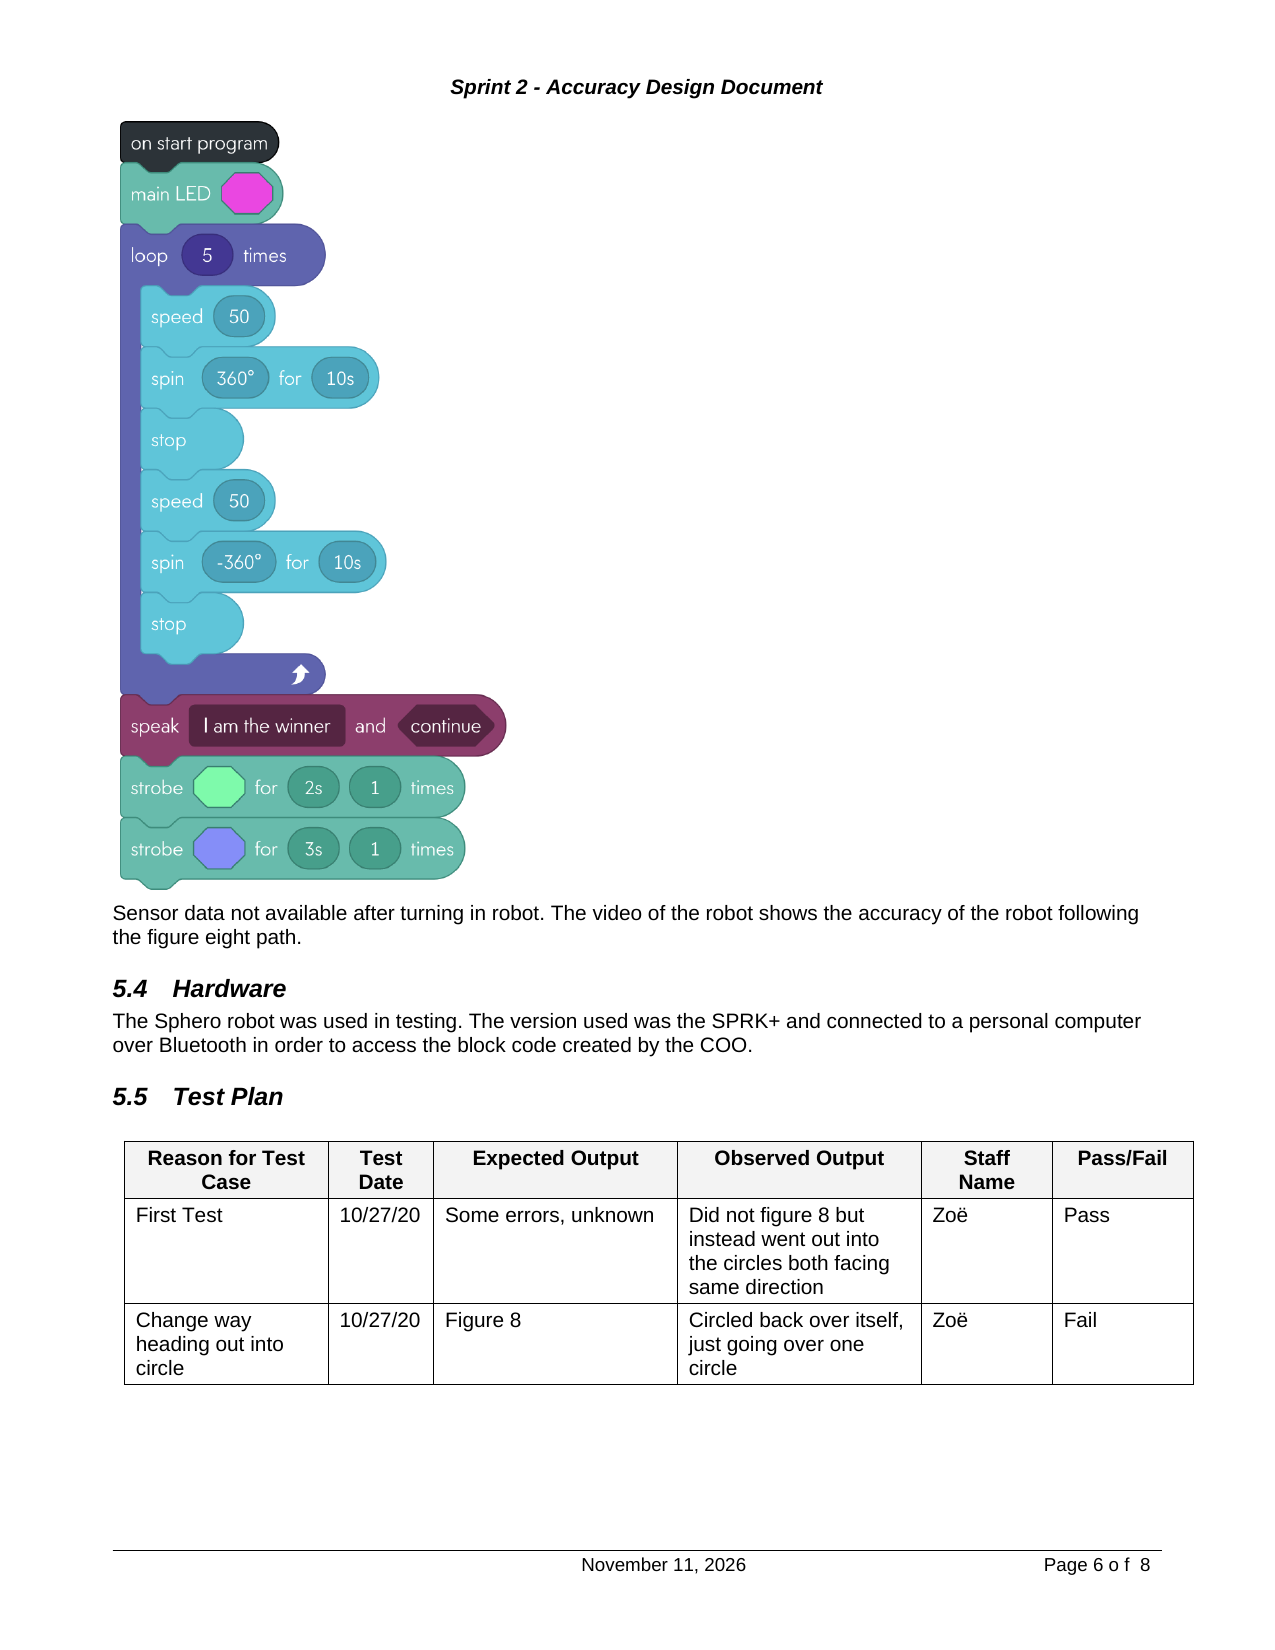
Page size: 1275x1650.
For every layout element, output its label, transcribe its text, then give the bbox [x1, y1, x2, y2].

table_cell Circled back over itself, just going over one circle [678, 1304, 921, 1384]
table_header Expected Output [434, 1142, 677, 1198]
picture [112, 112, 519, 901]
subtitle Test Plan [112, 1082, 1162, 1110]
table_cell 10/27/20 [329, 1304, 433, 1384]
table_cell Fail [1053, 1304, 1193, 1384]
text Sensor data not available after turning in robot. The video of the robot shows the accuracy of the robot following the figure eight path. [112, 901, 1162, 949]
table_header Test Date [329, 1142, 433, 1198]
table_cell Figure 8 [434, 1304, 677, 1384]
table_header Observed Output [678, 1142, 921, 1198]
table_cell First Test [125, 1199, 328, 1303]
table_cell 10/27/20 [329, 1199, 433, 1303]
table_cell Pass [1053, 1199, 1193, 1303]
table_header Staff Name [922, 1142, 1052, 1198]
table_cell Change way heading out into circle [125, 1304, 328, 1384]
text The Sphero robot was used in testing. The version used was the SPRK+ and connected to a personal computer over Bluetooth in order to access the block code created by the COO. [112, 1009, 1162, 1057]
table_header Reason for Test Case [125, 1142, 328, 1198]
table_cell Did not figure 8 but instead went out into the circles both facing same direction [678, 1199, 921, 1303]
table_cell Zoë [922, 1199, 1052, 1303]
table_cell Zoë [922, 1304, 1052, 1384]
subtitle Hardware [112, 974, 1162, 1002]
table_cell Some errors, unknown [434, 1199, 677, 1303]
table_header Pass/Fail [1053, 1142, 1193, 1198]
